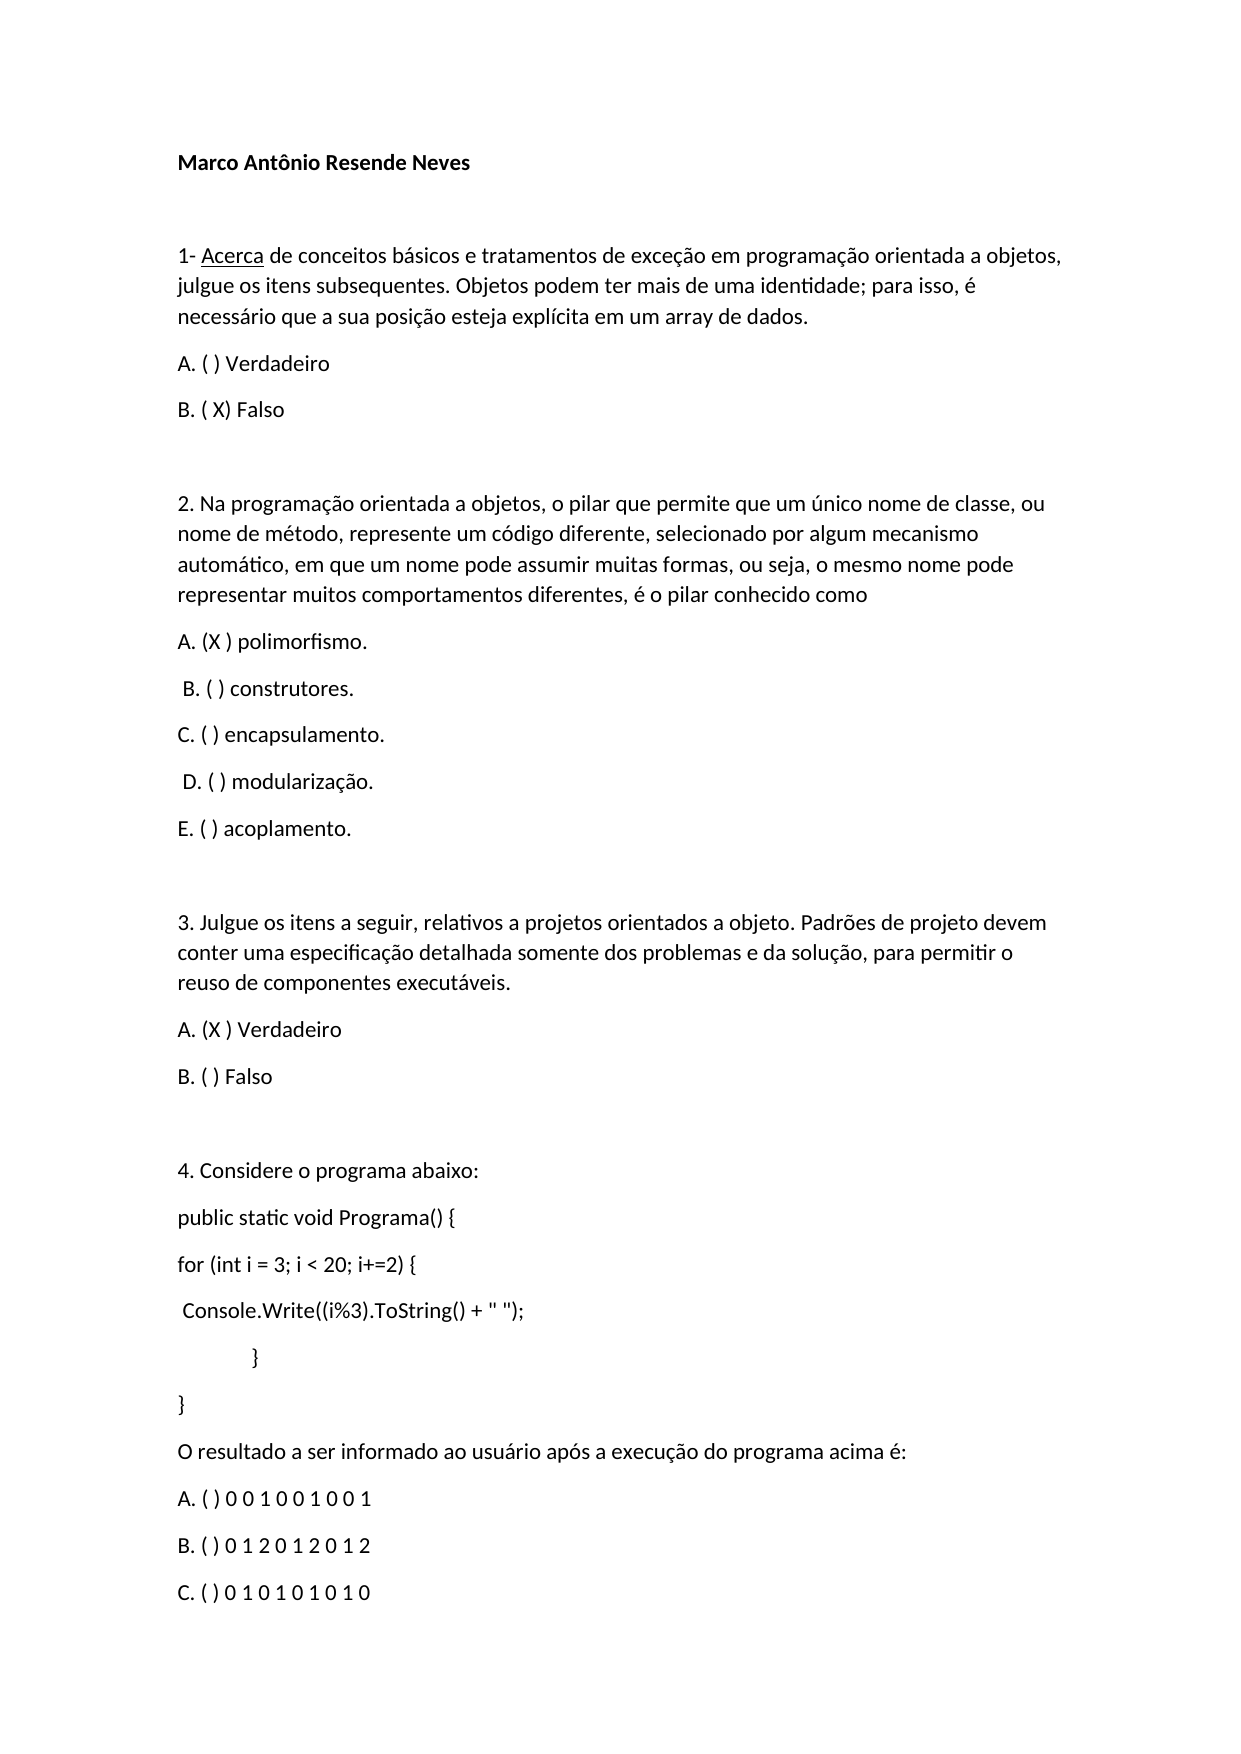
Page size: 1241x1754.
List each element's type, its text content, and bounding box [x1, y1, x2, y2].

text A. ( ) Verdadeiro [177, 349, 1063, 377]
text B. ( X) Falso [177, 396, 1063, 423]
text 2. Na programação orientada a objetos, o pilar que permite que um único nome de classe, ou nome de método, represente um código diferente, selecionado por algum mecanismo automático, em que um nome pode assumir muitas formas, ou seja, o mesmo nome pode representar muitos comportamentos diferentes, é o pilar conhecido como [177, 489, 1063, 608]
text 4. Considere o programa abaixo: [177, 1156, 1063, 1184]
text A. (X ) polimorfismo. [177, 627, 1063, 655]
text A. ( ) 0 0 1 0 0 1 0 0 1 [177, 1484, 1063, 1512]
text C. ( ) encapsulamento. [177, 721, 1063, 748]
text E. ( ) acoplamento. [177, 814, 1063, 842]
text B. ( ) Falso [177, 1062, 1063, 1090]
text O resultado a ser informado ao usuário após a execução do programa acima é: [177, 1437, 1063, 1465]
text Console.Write((i%3).ToString() + " "); [177, 1297, 1063, 1324]
text } [177, 1343, 1063, 1371]
text B. ( ) construtores. [177, 674, 1063, 702]
text C. ( ) 0 1 0 1 0 1 0 1 0 [177, 1578, 1063, 1606]
text D. ( ) modularização. [177, 767, 1063, 795]
text 1- Acerca de conceitos básicos e tratamentos de exceção em programação orientada a objetos, julgue os itens subsequentes. Objetos podem ter mais de uma identidade; para isso, é necessário que a sua posição esteja explícita em um array de dados. [177, 241, 1063, 330]
text 3. Julgue os itens a seguir, relativos a projetos orientados a objeto. Padrões de projeto devem conter uma especificação detalhada somente dos problemas e da solução, para permitir o reuso de componentes executáveis. [177, 908, 1063, 996]
text for (int i = 3; i < 20; i+=2) { [177, 1250, 1063, 1278]
text public static void Programa() { [177, 1203, 1063, 1231]
text Marco Antônio Resende Neves [177, 148, 1063, 176]
text B. ( ) 0 1 2 0 1 2 0 1 2 [177, 1531, 1063, 1559]
text } [177, 1390, 1063, 1418]
text A. (X ) Verdadeiro [177, 1015, 1063, 1043]
